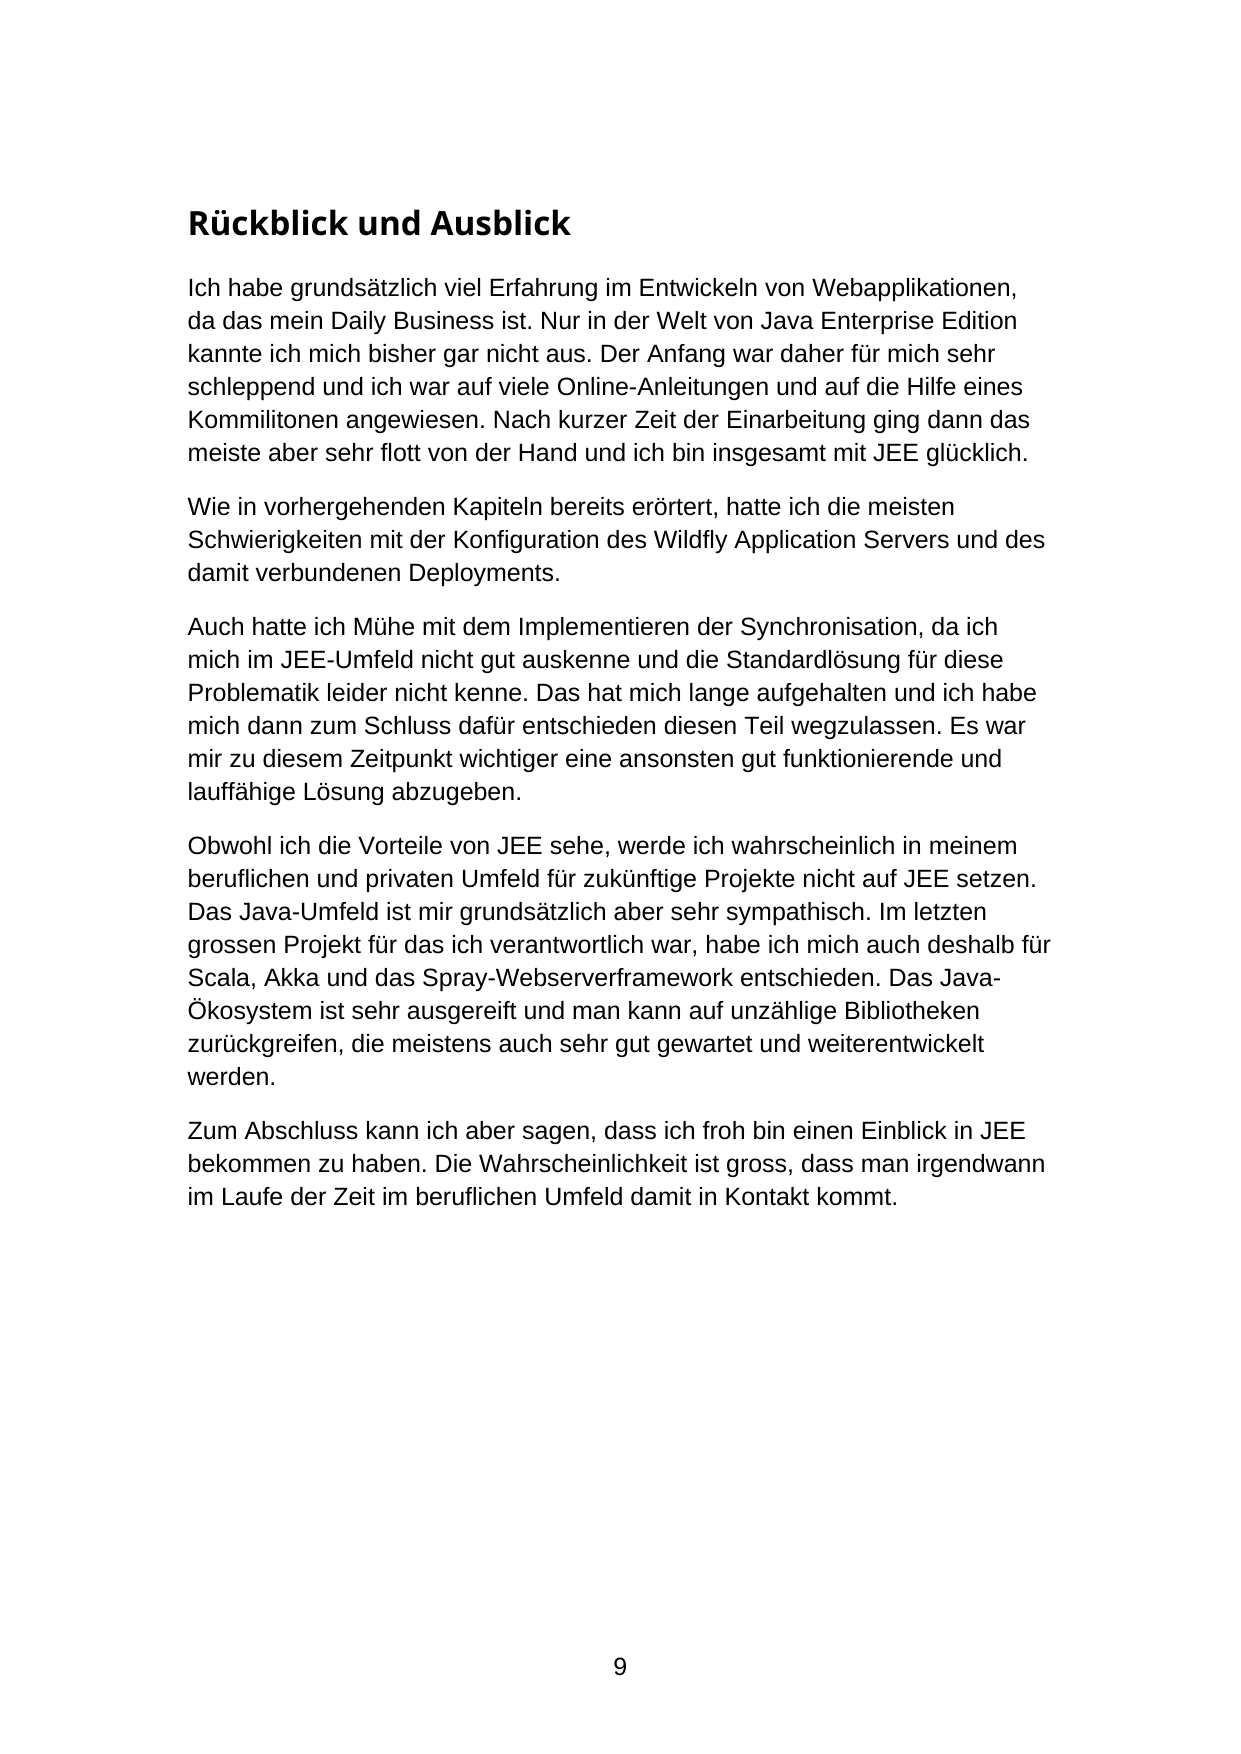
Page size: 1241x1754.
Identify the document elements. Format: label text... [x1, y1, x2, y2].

text Auch hatte ich Mühe mit dem Implementieren der Synchronisation, da ich mich im JEE-Umfeld nicht gut auskenne und die Standardlösung für diese Problematik leider nicht kenne. Das hat mich lange aufgehalten und ich habe mich dann zum Schluss dafür entschieden diesen Teil wegzulassen. Es war mir zu diesem Zeitpunkt wichtiger eine ansonsten gut funktionierende und lauffähige Lösung abzugeben. [187, 612, 1053, 806]
subtitle Rückblick und Ausblick [187, 200, 1053, 245]
text Zum Abschluss kann ich aber sagen, dass ich froh bin einen Einblick in JEE bekommen zu haben. Die Wahrscheinlichkeit ist gross, dass man irgendwann im Laufe der Zeit im beruflichen Umfeld damit in Kontakt kommt. [187, 1116, 1053, 1211]
text Wie in vorhergehenden Kapiteln bereits erörtert, hatte ich die meisten Schwierigkeiten mit der Konfiguration des Wildfly Application Servers und des damit verbundenen Deployments. [187, 492, 1053, 587]
text Ich habe grundsätzlich viel Erfahrung im Entwickeln von Webapplikationen, da das mein Daily Business ist. Nur in der Welt von Java Enterprise Edition kannte ich mich bisher gar nicht aus. Der Anfang war daher für mich sehr schleppend und ich war auf viele Online-Anleitungen und auf die Hilfe eines Kommilitonen angewiesen. Nach kurzer Zeit der Einarbeitung ging dann das meiste aber sehr flott von der Hand und ich bin insgesamt mit JEE glücklich. [187, 273, 1053, 467]
text Obwohl ich die Vorteile von JEE sehe, werde ich wahrscheinlich in meinem beruflichen und privaten Umfeld für zukünftige Projekte nicht auf JEE setzen. Das Java-Umfeld ist mir grundsätzlich aber sehr sympathisch. Im letzten grossen Projekt für das ich verantwortlich war, habe ich mich auch deshalb für Scala, Akka und das Spray-Webserverframework entschieden. Das Java-Ökosystem ist sehr ausgereift und man kann auf unzählige Bibliotheken zurückgreifen, die meistens auch sehr gut gewartet und weiterentwickelt werden. [187, 831, 1053, 1091]
